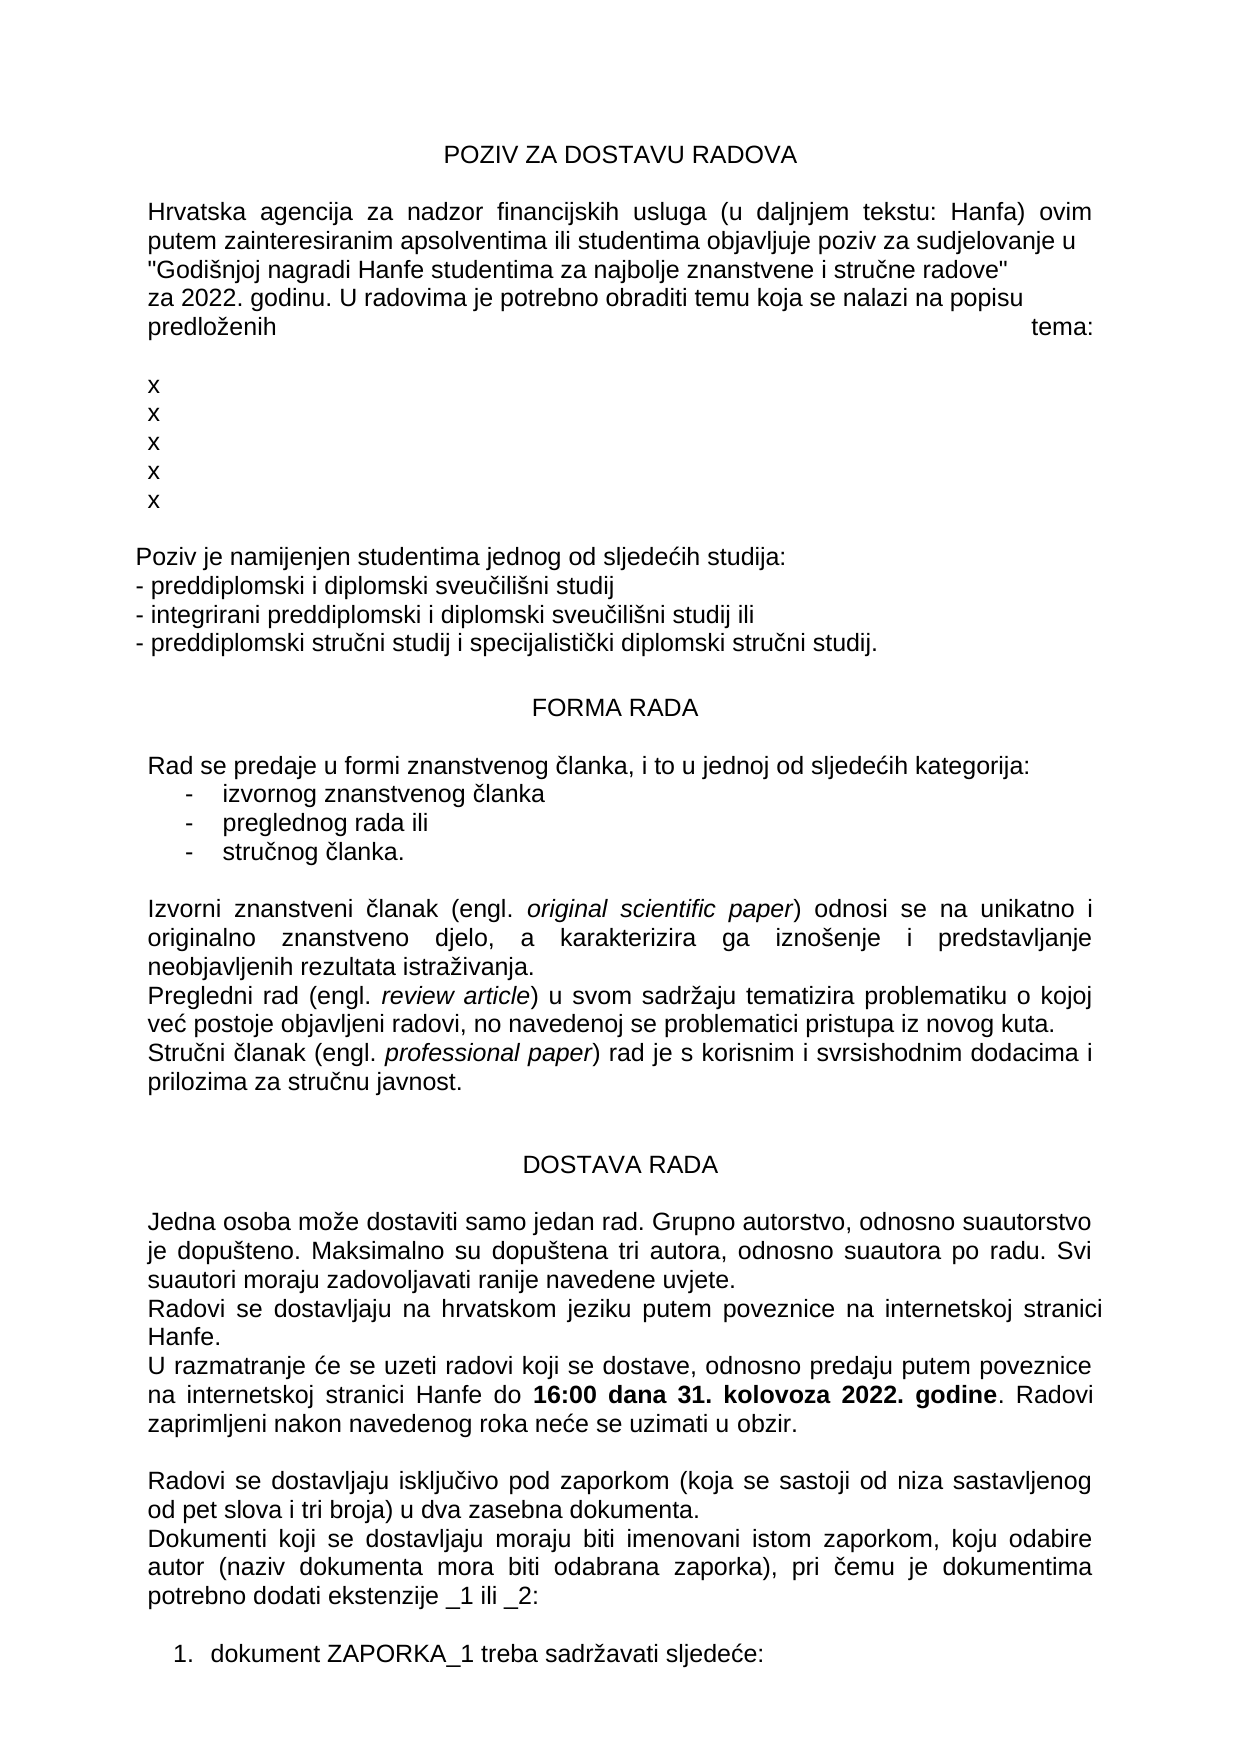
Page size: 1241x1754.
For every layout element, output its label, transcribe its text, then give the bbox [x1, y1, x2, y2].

text Rad se predaje u formi znanstvenog članka, i to u jednoj od sljedećih kategorija: [147, 751, 1105, 779]
text Izvorni znanstveni članak (engl. original scientific paper) odnosi se na unikatno i originalno znanstveno djelo, a karakterizira ga iznošenje i predstavljanje neobjavljenih rezultata istraživanja. [147, 894, 1093, 981]
text - integrirani preddiplomski i diplomski sveučilišni studij ili [135, 599, 1105, 628]
text POZIV ZA DOSTAVU RADOVA [146, 139, 1095, 168]
text x [147, 427, 1094, 456]
text Radovi se dostavljaju isključivo pod zaporkom (koja se sastoji od niza sastavljenog od pet slova i tri broja) u dva zasebna dokumenta. [147, 1466, 1093, 1524]
text "Godišnjoj nagradi Hanfe studentima za najbolje znanstvene i stručne radove" [147, 254, 1094, 283]
text Dokumenti koji se dostavljaju moraju biti imenovani istom zaporkom, koju odabire autor (naziv dokumenta mora biti odabrana zaporka), pri čemu je dokumentima potrebno dodati ekstenzije _1 ili _2: [147, 1524, 1094, 1610]
list stručnog članka. [185, 837, 1105, 866]
list dokument ZAPORKA_1 treba sadržavati sljedeće: [173, 1639, 1094, 1667]
text Hrvatska agencija za nadzor financijskih usluga (u daljnjem tekstu: Hanfa) ovim putem zainteresiranim apsolventima ili studentima objavljuje poziv za sudjelovanje u [147, 197, 1094, 254]
text x [147, 456, 1094, 484]
text DOSTAVA RADA [146, 1150, 1094, 1179]
text x [147, 369, 1094, 398]
text Poziv je namijenjen studentima jednog od sljedećih studija: [135, 542, 1105, 571]
text U razmatranje će se uzeti radovi koji se dostave, odnosno predaju putem poveznice na internetskoj stranici Hanfe do 16:00 dana 31. kolovoza 2022. godine. Radovi zaprimljeni nakon navedenog roka neće se uzimati u obzir. [147, 1351, 1093, 1437]
text Stručni članak (engl. professional paper) rad je s korisnim i svrsishodnim dodacima i prilozima za stručnu javnost. [147, 1038, 1094, 1096]
list preglednog rada ili [185, 808, 1105, 837]
text - preddiplomski i diplomski sveučilišni studij [135, 571, 1105, 599]
text FORMA RADA [135, 693, 1094, 722]
text predloženih tema: [147, 312, 1094, 369]
text - preddiplomski stručni studij i specijalistički diplomski stručni studij. [135, 628, 1105, 657]
text x [147, 484, 1094, 513]
list izvornog znanstvenog članka [185, 779, 1105, 808]
text Pregledni rad (engl. review article) u svom sadržaju tematizira problematiku o kojoj već postoje objavljeni radovi, no navedenoj se problematici pristupa iz novog kuta. [147, 981, 1093, 1038]
text Jedna osoba može dostaviti samo jedan rad. Grupno autorstvo, odnosno suautorstvo je dopušteno. Maksimalno su dopuštena tri autora, odnosno suautora po radu. Svi suautori moraju zadovoljavati ranije navedene uvjete. [147, 1207, 1093, 1294]
text x [147, 398, 1094, 427]
text Radovi se dostavljaju na hrvatskom jeziku putem poveznice na internetskoj stranici Hanfe. [147, 1294, 1105, 1351]
text za 2022. godinu. U radovima je potrebno obraditi temu koja se nalazi na popisu [147, 283, 1094, 312]
